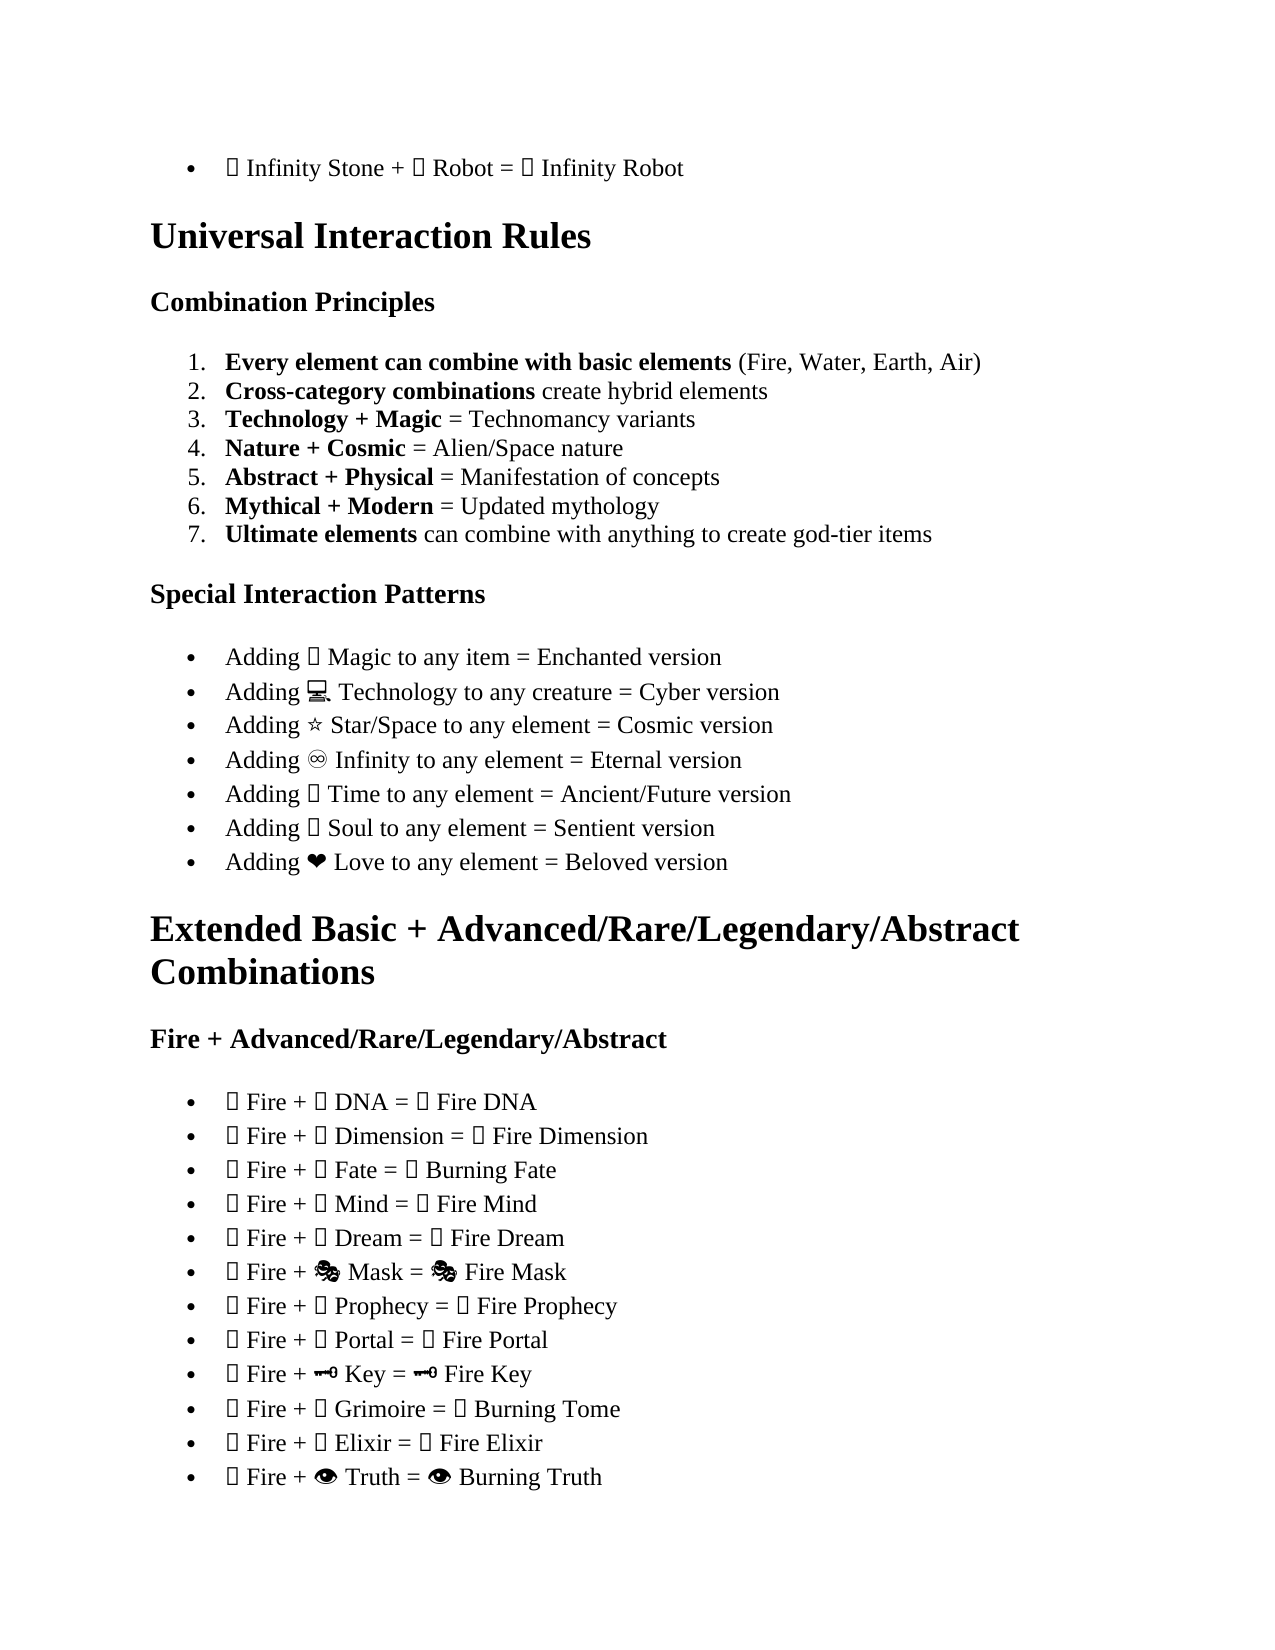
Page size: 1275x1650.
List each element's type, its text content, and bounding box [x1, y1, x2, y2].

list Adding ⏰ Time to any element = Ancient/Future version [187, 775, 1125, 809]
list Every element can combine with basic elements (Fire, Water, Earth, Air) [187, 347, 1125, 376]
text Fire + Advanced/Rare/Legendary/Abstract [150, 1022, 1125, 1054]
list 🔥 Fire + 🧠 Mind = 🧠 Fire Mind [187, 1186, 1125, 1220]
text Universal Interaction Rules [150, 213, 1125, 256]
list 💎 Infinity Stone + 🤖 Robot = 🤖 Infinity Robot [187, 150, 1125, 184]
list 🔥 Fire + 🧬 DNA = 🧬 Fire DNA [187, 1084, 1125, 1118]
list Adding ❤️ Love to any element = Beloved version [187, 843, 1125, 877]
list Adding 🧙 Magic to any item = Enchanted version [187, 639, 1125, 673]
list 🔥 Fire + 💫 Fate = 💫 Burning Fate [187, 1152, 1125, 1186]
list 🔥 Fire + 🧪 Elixir = 🧪 Fire Elixir [187, 1424, 1125, 1458]
text Extended Basic + Advanced/Rare/Legendary/Abstract Combinations [150, 907, 1125, 993]
list Cross-category combinations create hybrid elements [187, 376, 1125, 404]
list 🔥 Fire + 🌌 Dimension = 🌌 Fire Dimension [187, 1118, 1125, 1152]
list Technology + Magic = Technomancy variants [187, 404, 1125, 433]
list 🔥 Fire + 📖 Grimoire = 📖 Burning Tome [187, 1390, 1125, 1424]
list Adding ♾️ Infinity to any element = Eternal version [187, 741, 1125, 775]
list 🔥 Fire + 🔮 Prophecy = 🔮 Fire Prophecy [187, 1288, 1125, 1322]
list 🔥 Fire + 💭 Dream = 💭 Fire Dream [187, 1220, 1125, 1254]
list Adding 💻 Technology to any creature = Cyber version [187, 673, 1125, 707]
list Adding ⭐ Star/Space to any element = Cosmic version [187, 707, 1125, 741]
list Mythical + Modern = Updated mythology [187, 491, 1125, 519]
list Adding 👤 Soul to any element = Sentient version [187, 809, 1125, 843]
text Combination Principles [150, 286, 1125, 318]
text Special Interaction Patterns [150, 577, 1125, 610]
list Ultimate elements can combine with anything to create god-tier items [187, 519, 1125, 548]
list 🔥 Fire + 🌈 Portal = 🌈 Fire Portal [187, 1322, 1125, 1356]
list 🔥 Fire + 🎭 Mask = 🎭 Fire Mask [187, 1254, 1125, 1288]
list 🔥 Fire + 🗝️ Key = 🗝️ Fire Key [187, 1356, 1125, 1390]
list Abstract + Physical = Manifestation of concepts [187, 462, 1125, 491]
list Nature + Cosmic = Alien/Space nature [187, 433, 1125, 462]
list 🔥 Fire + 👁️ Truth = 👁️ Burning Truth [187, 1458, 1125, 1492]
